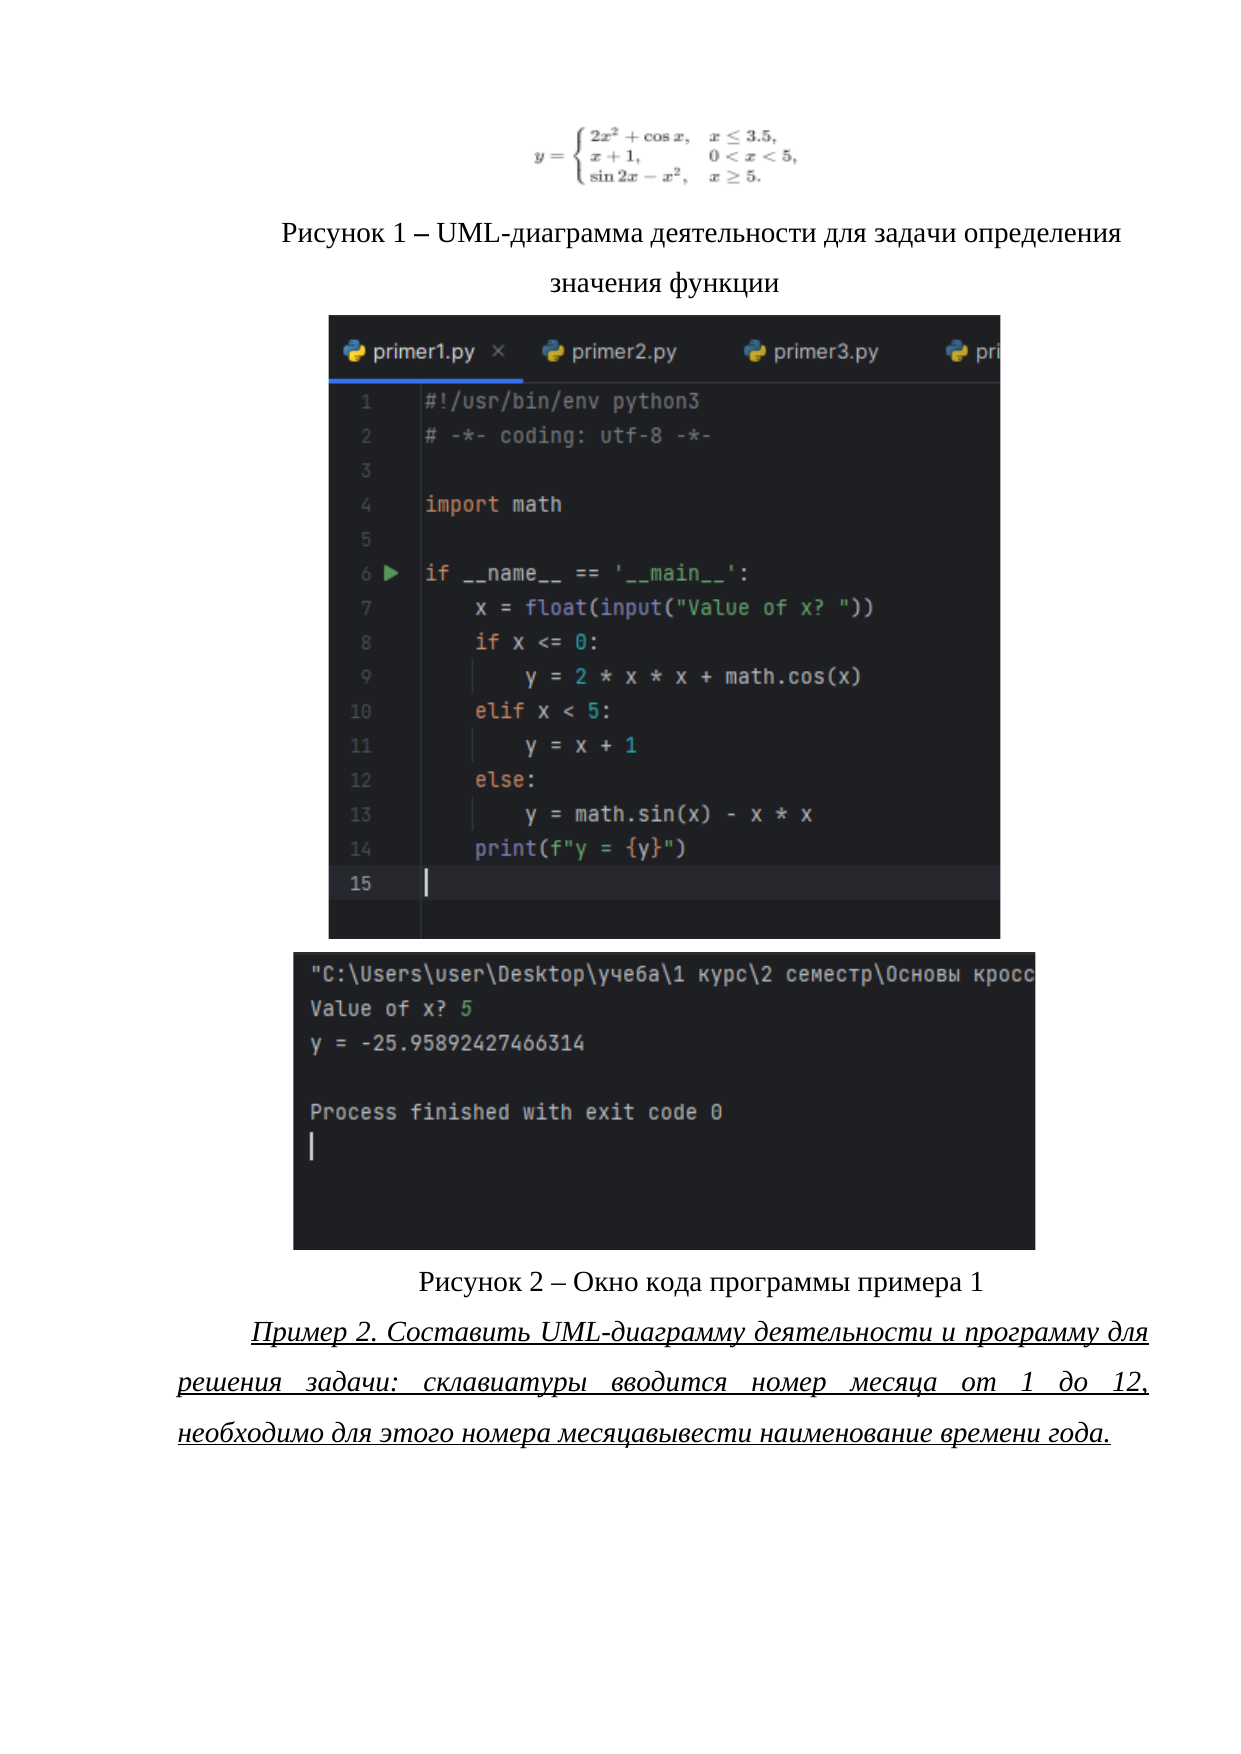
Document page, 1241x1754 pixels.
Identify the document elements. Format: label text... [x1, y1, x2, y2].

text Рисунок 2 – Окно кода программы примера 1 [177, 1264, 1152, 1297]
text Рисунок 1 – UML-диаграмма деятельности для задачи определения значения функции [177, 215, 1152, 299]
picture [520, 118, 809, 201]
picture [328, 315, 1001, 939]
text Пример 2. Составить UML-диаграмму деятельности и программу для решения задачи: склавиатуры вводится номер месяца от 1 до 12, необходимо для этого номера месяцавывести наименование времени года. [177, 1314, 1152, 1448]
picture [293, 952, 1036, 1250]
